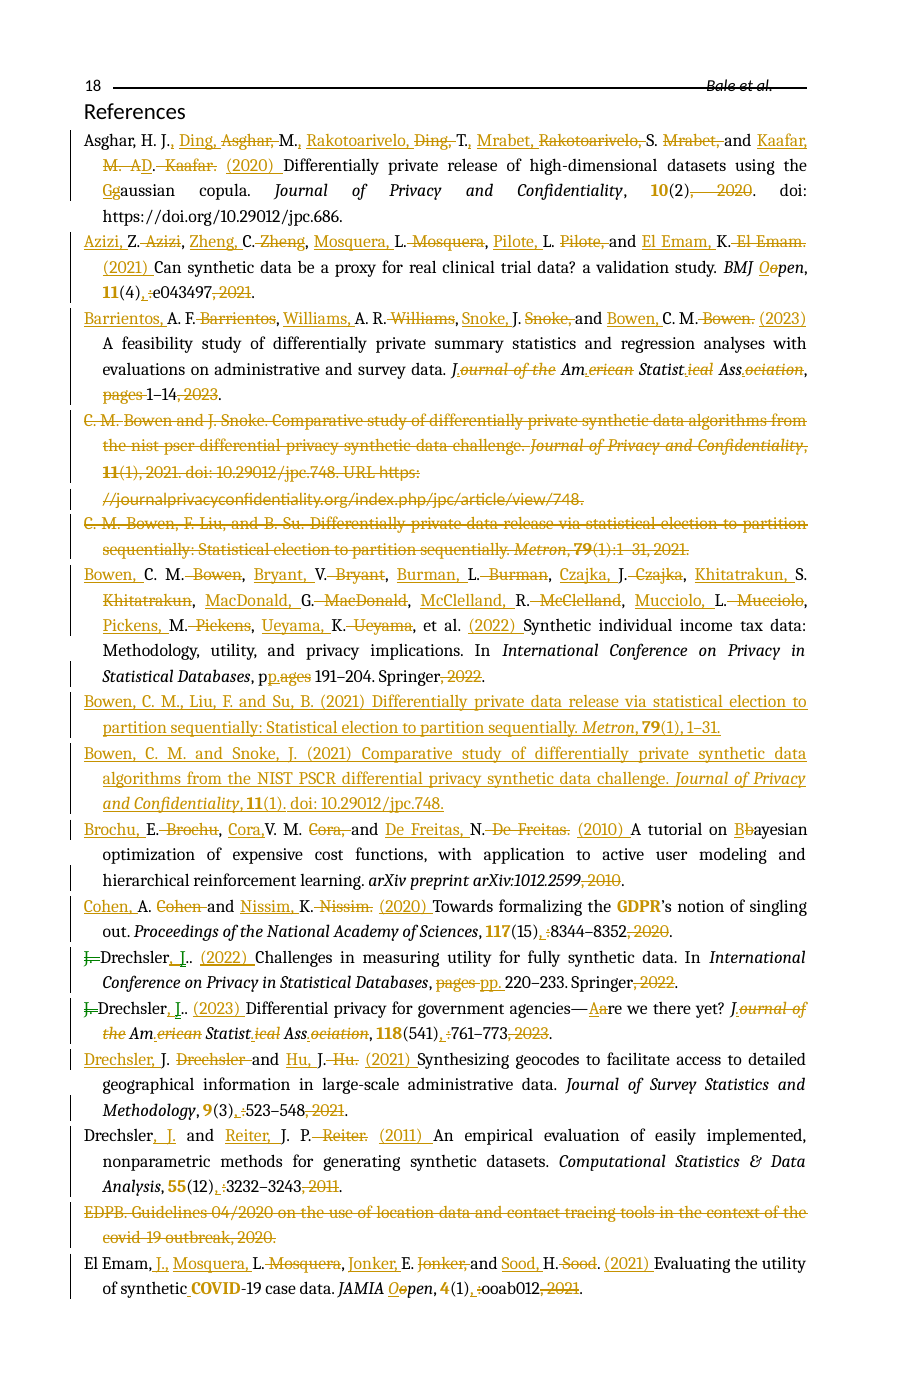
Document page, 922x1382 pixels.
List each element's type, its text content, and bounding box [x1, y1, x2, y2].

text A. and K. Towards formalizing the gdpr’s notion of singling out. Proceedings of the National Academy of Sciences, 117(15)8344–8352. [83, 896, 807, 942]
text C. M., V., L., J., S., G., R., L., M., K., et al. Synthetic individual income tax data: Methodology, utility, and privacy implications. In International Conference on Privacy in Statistical Databases, p 191–204. Springer. [83, 565, 807, 687]
list El Emam, L., E. and H.. Evaluating the utility of syntheticcovid-19 case data. JAMIA pen, 4(1)ooab012. [83, 1253, 807, 1299]
text E., V. M. and N. A tutorial on ayesian optimization of expensive cost functions, with application to active user modeling and hierarchical reinforcement learning. arXiv preprint arXiv:1012.2599. [83, 819, 807, 891]
text Asghar, H. J. M. T. S. and . Differentially private release of high-dimensional datasets using the aussian copula. Journal of Privacy and Confidentiality, 10(2). doi: https://doi.org/10.29012/jpc.686. [83, 130, 807, 227]
text A. F., A. R., J. and C. M. A feasibility study of differentially private summary statistics and regression analyses with evaluations on administrative and survey data. J Am Statist Ass, 1–14. [83, 308, 807, 405]
text Z., C., L., L. and K. Can synthetic data be a proxy for real clinical trial data? a validation study. BMJ pen, 11(4)e043497. [83, 232, 807, 303]
subtitle References [83, 97, 779, 125]
list Drechsler and J. P. An empirical evaluation of easily implemented, nonparametric methods for generating synthetic datasets. Computational Statistics & Data Analysis, 55(12)3232–3243. [83, 1126, 807, 1197]
text J. and J. Synthesizing geocodes to facilitate access to detailed geographical information in large-scale administrative data. Journal of Survey Statistics and Methodology, 9(3)523–548. [83, 1049, 807, 1121]
text Drechsler. Challenges in measuring utility for fully synthetic data. In International Conference on Privacy in Statistical Databases, 220–233. Springer. [83, 947, 807, 993]
text Drechsler. Differential privacy for government agencies—re we there yet? J Am Statist Ass, 118(541)761–773. [83, 998, 807, 1044]
